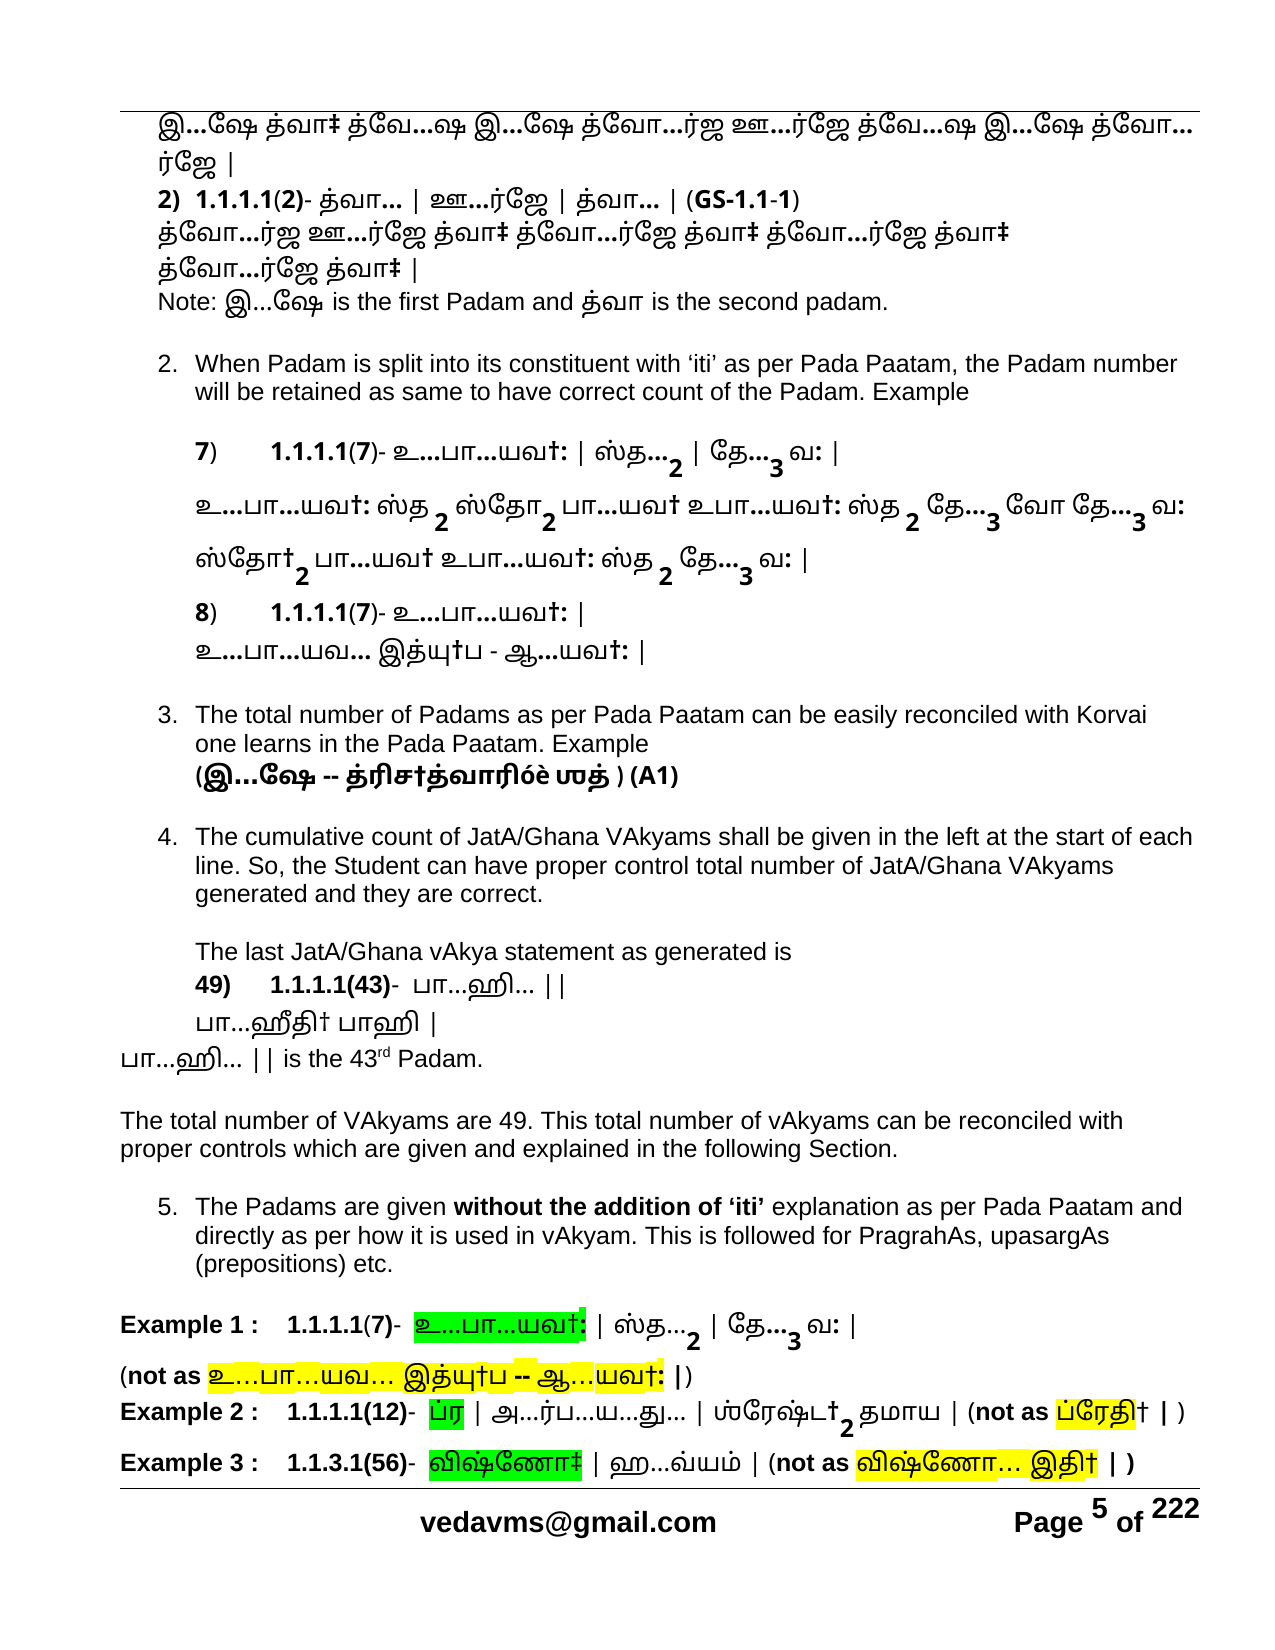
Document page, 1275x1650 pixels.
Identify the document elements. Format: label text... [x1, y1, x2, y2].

text உ…பா…யவ†: ஸ்த2 ஸ்தோ2பா…யவ† உபா…யவ†: ஸ்த2 தே…3வோ தே…3வ: ஸ்தோ†2பா…யவ† உபா…யவ†: ஸ்த2 தே…3வ: | [195, 488, 1200, 592]
text Example 1 : 1.1.1.1(7)- உ…பா…யவ†: | ஸ்த…2 | தே…3வ: | (not as உ…பா…யவ… இத்யு†ப -- ஆ…யவ†: |) [120, 1307, 1200, 1394]
text த்வோ…ர்ஜ ஊ…ர்ஜே த்வா‡ த்வோ…ர்ஜே த்வா‡ த்வோ…ர்ஜே த்வா‡ த்வோ…ர்ஜே த்வா‡ | Note: இ…ஷே is the first Padam and த்வா is the second padam. [157, 220, 1200, 320]
text பா…ஹி… || is the 43rd Padam. The total number of VAkyams are 49. This total number of vAkyams can be reconciled with proper controls which are given and explained in the following Section. [120, 1041, 1200, 1163]
text இ…ஷே த்வா‡ த்வே…ஷ இ…ஷே த்வோ…ர்ஜ ஊ…ர்ஜே த்வே…ஷ இ…ஷே த்வோ…ர்ஜே | [157, 112, 1200, 180]
list The Padams are given without the addition of ‘iti’ explanation as per Pada Paatam and directly as per how it is used in vAkyam. This is followed for PragrahAs, upasargAs (prepositions) etc. [157, 1192, 1200, 1278]
text Example 3 : 1.1.3.1(56)- விஷ்ணோ‡ | ஹ…வ்யம் | (not as விஷ்ணோ… இதி† | ) [120, 1445, 1200, 1481]
text உ…பா…யவ… இத்யு†ப - ஆ…யவ†: | [195, 632, 1200, 668]
text 8) 1.1.1.1(7)- உ…பா…யவ†: | [195, 595, 1200, 631]
text Example 2 : 1.1.1.1(12)- ப்ர | அ…ர்ப…ய…து… | ஶ்ரேஷ்ட†2தமாய | (not as ப்ரேதி† | ) [120, 1394, 1200, 1445]
text 2) 1.1.1.1(2)- த்வா… | ஊ…ர்ஜே | த்வா… | (GS-1.1-1) [157, 182, 1200, 218]
text 7) 1.1.1.1(7)- உ…பா…யவ†: | ஸ்த…2 | தே…3வ: | [195, 434, 1200, 485]
text The last JatA/Ghana vAkya statement as generated is 49) 1.1.1.1(43)- பா…ஹி… || [195, 937, 1200, 1003]
list The cumulative count of JatA/Ghana VAkyams shall be given in the left at the start of each line. So, the Student can have proper control total number of JatA/Ghana VAkyams generated and they are correct. [157, 822, 1200, 908]
text பா…ஹீதி† பாஹி | [195, 1005, 1200, 1041]
list The total number of Padams as per Pada Paatam can be easily reconciled with Korvai one learns in the Pada Paatam. Example (இ…ஷே -- த்ரிச†த்வாரிóèஶத் ) (A1) [157, 700, 1200, 822]
